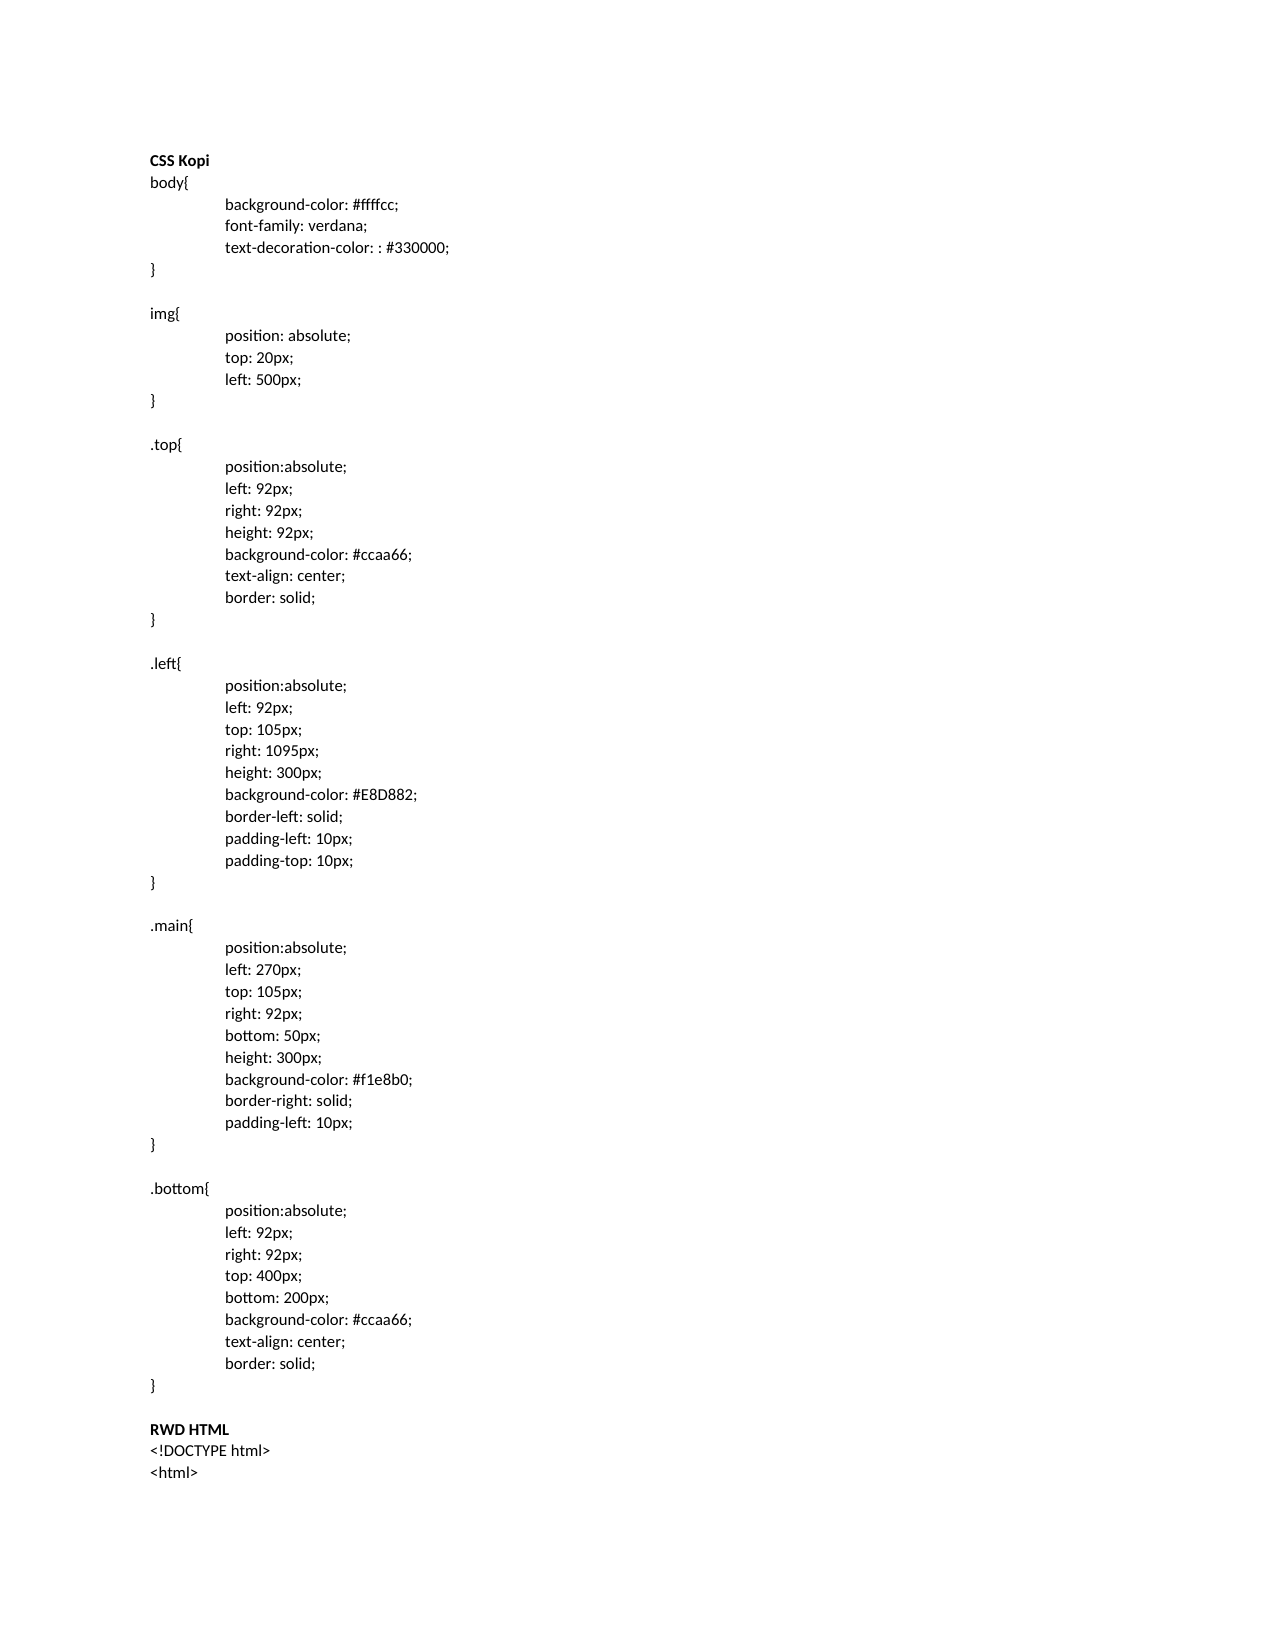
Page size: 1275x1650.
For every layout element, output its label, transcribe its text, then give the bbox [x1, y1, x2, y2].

text left: 92px; [150, 1222, 1125, 1242]
text right: 92px; [150, 1003, 1125, 1023]
text } [150, 259, 1125, 280]
text bottom: 200px; [150, 1287, 1125, 1308]
text } [150, 872, 1125, 892]
text height: 300px; [150, 762, 1125, 783]
text height: 300px; [150, 1047, 1125, 1067]
text border: solid; [150, 1353, 1125, 1373]
text position:absolute; [150, 1200, 1125, 1220]
text text-decoration-color: : #330000; [150, 237, 1125, 258]
text RWD HTML [150, 1419, 1125, 1439]
text left: 500px; [150, 369, 1125, 389]
text right: 92px; [150, 1244, 1125, 1264]
text right: 1095px; [150, 741, 1125, 761]
text padding-top: 10px; [150, 850, 1125, 870]
text border-right: solid; [150, 1091, 1125, 1111]
text height: 92px; [150, 522, 1125, 542]
text position:absolute; [150, 675, 1125, 695]
text padding-left: 10px; [150, 1112, 1125, 1133]
text border: solid; [150, 587, 1125, 608]
text .left{ [150, 653, 1125, 673]
text img{ [150, 303, 1125, 323]
text position: absolute; [150, 325, 1125, 345]
text top: 400px; [150, 1266, 1125, 1286]
text left: 92px; [150, 478, 1125, 498]
text top: 105px; [150, 981, 1125, 1002]
text CSS Kopi [150, 150, 1125, 170]
text background-color: #ccaa66; [150, 1309, 1125, 1330]
text top: 20px; [150, 347, 1125, 367]
text <html> [150, 1462, 1125, 1483]
text right: 92px; [150, 500, 1125, 520]
text left: 92px; [150, 697, 1125, 717]
text top: 105px; [150, 719, 1125, 739]
text position:absolute; [150, 937, 1125, 958]
text <!DOCTYPE html> [150, 1441, 1125, 1461]
text background-color: #E8D882; [150, 784, 1125, 805]
text left: 270px; [150, 959, 1125, 980]
text text-align: center; [150, 1331, 1125, 1352]
text } [150, 1375, 1125, 1395]
text text-align: center; [150, 566, 1125, 586]
text background-color: #ccaa66; [150, 544, 1125, 564]
text background-color: #f1e8b0; [150, 1069, 1125, 1089]
text font-family: verdana; [150, 216, 1125, 236]
text } [150, 1134, 1125, 1155]
text .top{ [150, 434, 1125, 455]
text } [150, 609, 1125, 630]
text body{ [150, 172, 1125, 192]
text } [150, 391, 1125, 411]
text .main{ [150, 916, 1125, 936]
text background-color: #ffffcc; [150, 194, 1125, 214]
text padding-left: 10px; [150, 828, 1125, 848]
text border-left: solid; [150, 806, 1125, 827]
text bottom: 50px; [150, 1025, 1125, 1045]
text .bottom{ [150, 1178, 1125, 1198]
text position:absolute; [150, 456, 1125, 477]
